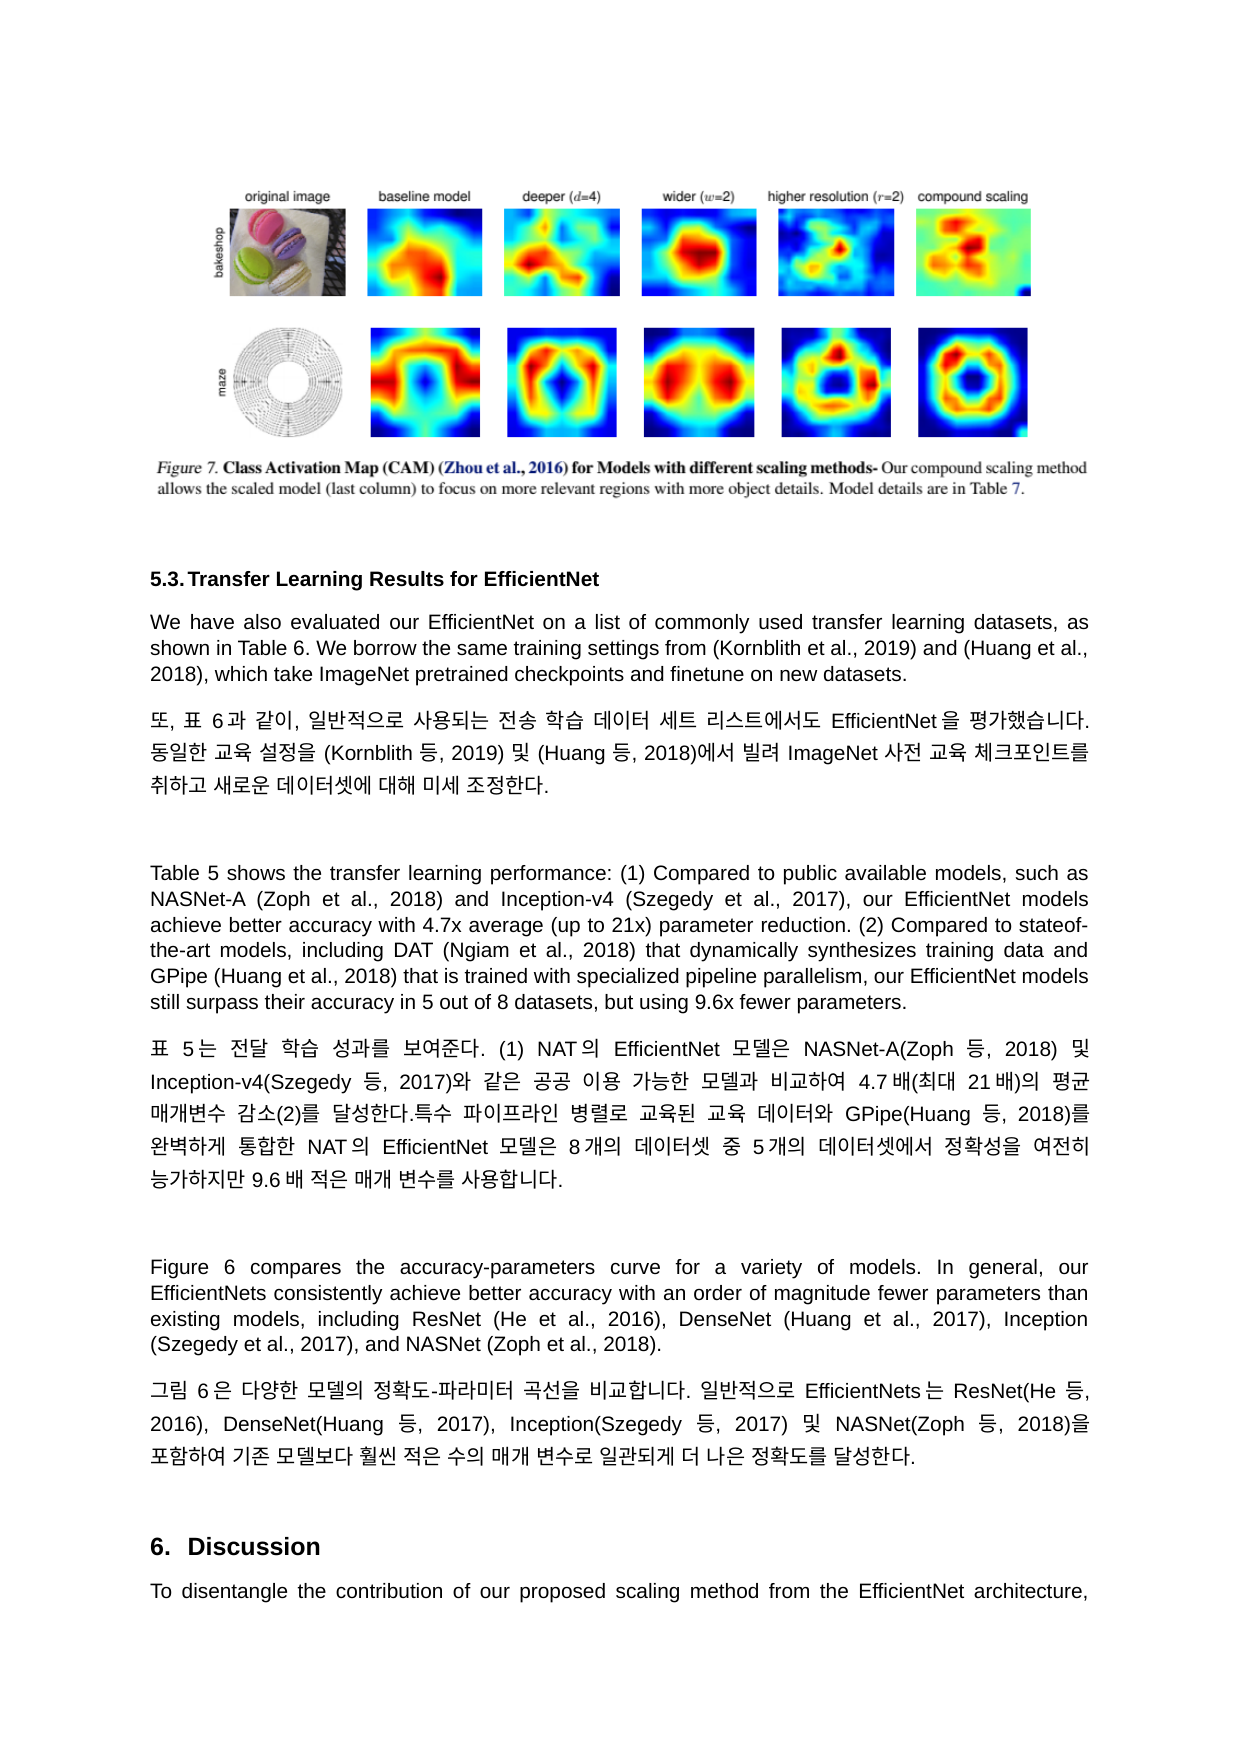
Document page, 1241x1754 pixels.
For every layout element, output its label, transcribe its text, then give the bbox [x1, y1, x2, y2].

list Discussion [150, 1532, 1090, 1560]
text 표 5는 전달 학습 성과를 보여준다. (1) NAT의 EfficientNet 모델은 NASNet-A(Zoph 등, 2018) 및 Inception-v4(Szegedy 등, 2017)와 같은 공공 이용 가능한 모델과 비교하여 4.7배(최대 21배)의 평균 매개변수 감소(2)를 달성한다.특수 파이프라인 병렬로 교육된 교육 데이터와 GPipe(Huang 등, 2018)를 완벽하게 통합한 NAT의 EfficientNet 모델은 8개의 데이터셋 중 5개의 데이터셋에서 정확성을 여전히 능가하지만 9.6배 적은 매개 변수를 사용합니다. [150, 1032, 1090, 1193]
text 또, 표 6과 같이, 일반적으로 사용되는 전송 학습 데이터 세트 리스트에서도 EfficientNet을 평가했습니다. 동일한 교육 설정을 (Kornblith 등, 2019) 및 (Huang 등, 2018)에서 빌려 ImageNet 사전 교육 체크포인트를 취하고 새로운 데이터셋에 대해 미세 조정한다. [150, 704, 1090, 799]
text Figure 6 compares the accuracy-parameters curve for a variety of models. In general, our EfficientNets consistently achieve better accuracy with an order of magnitude fewer parameters than existing models, including ResNet (He et al., 2016), DenseNet (Huang et al., 2017), Inception (Szegedy et al., 2017), and NASNet (Zoph et al., 2018). [150, 1255, 1090, 1356]
list Transfer Learning Results for EfficientNet [150, 567, 1090, 591]
text We have also evaluated our EfficientNet on a list of commonly used transfer learning datasets, as shown in Table 6. We borrow the same training settings from (Kornblith et al., 2019) and (Huang et al., 2018), which take ImageNet pretrained checkpoints and finetune on new datasets. [150, 610, 1090, 685]
text 그림 6은 다양한 모델의 정확도-파라미터 곡선을 비교합니다. 일반적으로 EfficientNets는 ResNet(He 등, 2016), DenseNet(Huang 등, 2017), Inception(Szegedy 등, 2017) 및 NASNet(Zoph 등, 2018)을 포함하여 기존 모델보다 훨씬 적은 수의 매개 변수로 일관되게 더 나은 정확도를 달성한다. [150, 1375, 1090, 1470]
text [150, 1579, 1090, 1603]
picture [150, 177, 1091, 506]
text Table 5 shows the transfer learning performance: (1) Compared to public available models, such as NASNet-A (Zoph et al., 2018) and Inception-v4 (Szegedy et al., 2017), our EfficientNet models achieve better accuracy with 4.7x average (up to 21x) parameter reduction. (2) Compared to stateof-the-art models, including DAT (Ngiam et al., 2018) that dynamically synthesizes training data and GPipe (Huang et al., 2018) that is trained with specialized pipeline parallelism, our EfficientNet models still surpass their accuracy in 5 out of 8 datasets, but using 9.6x fewer parameters. [150, 861, 1090, 1014]
